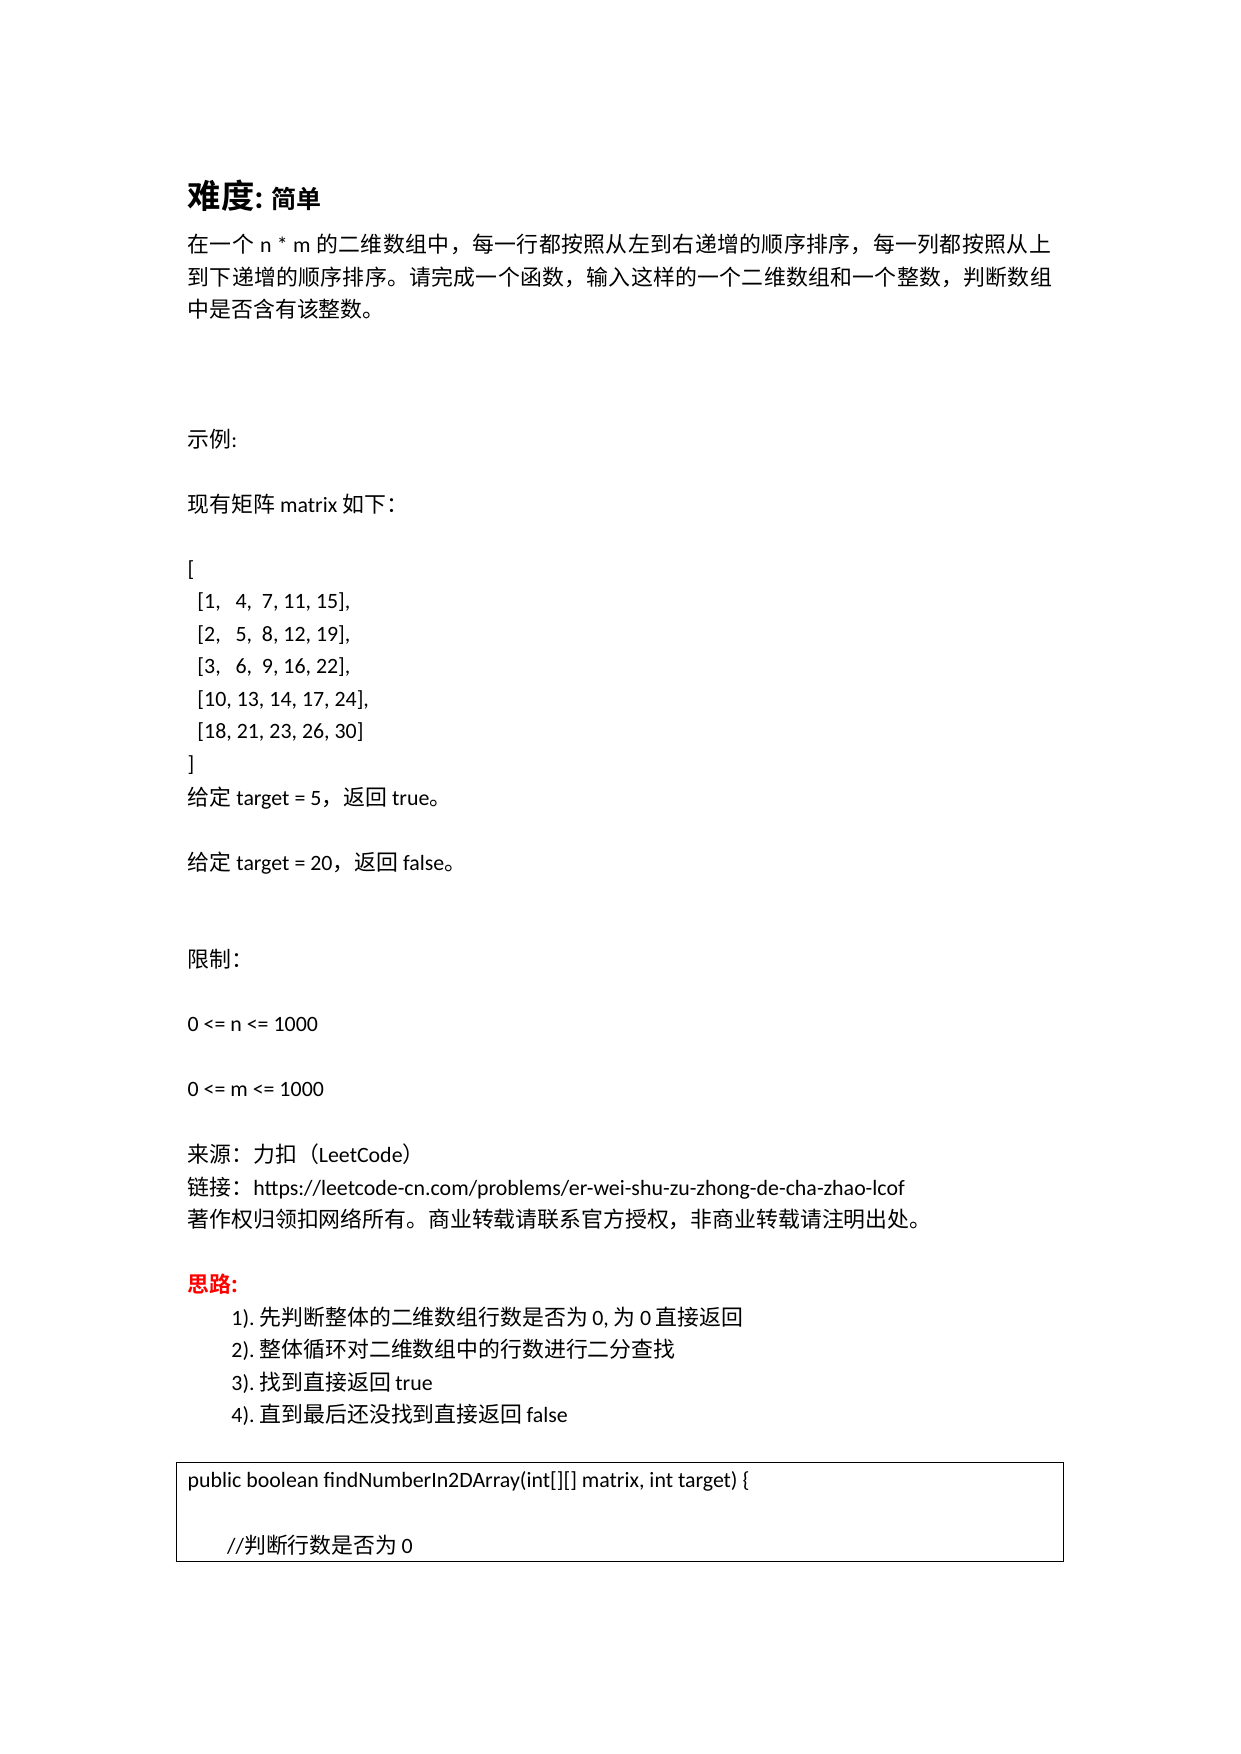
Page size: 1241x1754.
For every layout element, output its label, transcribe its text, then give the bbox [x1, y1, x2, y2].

text 0 <= n <= 1000 [187, 1007, 1053, 1039]
text 链接：https://leetcode-cn.com/problems/er-wei-shu-zu-zhong-de-cha-zhao-lcof [187, 1169, 1053, 1202]
text 1). 先判断整体的二维数组行数是否为0, 为0直接返回 [187, 1299, 1053, 1332]
text [18, 21, 23, 26, 30] [187, 714, 1053, 747]
text ] [187, 747, 1053, 779]
text 示例: [187, 422, 1053, 454]
text [10, 13, 14, 17, 24], [187, 682, 1053, 714]
text 限制： [187, 942, 1053, 974]
text 来源：力扣（LeetCode） [187, 1137, 1053, 1169]
text 2). 整体循环对二维数组中的行数进行二分查找 [187, 1332, 1053, 1364]
text 0 <= m <= 1000 [187, 1072, 1053, 1104]
text [ [187, 552, 1053, 584]
text 在一个 n * m 的二维数组中，每一行都按照从左到右递增的顺序排序，每一列都按照从上到下递增的顺序排序。请完成一个函数，输入这样的一个二维数组和一个整数，判断数组中是否含有该整数。 [187, 227, 1053, 324]
text 给定 target = 20，返回 false。 [187, 844, 1053, 877]
text 思路: [187, 1267, 1053, 1299]
text 难度: 简单 [187, 162, 1053, 227]
text [3, 6, 9, 16, 22], [187, 649, 1053, 682]
text 4). 直到最后还没找到直接返回false [187, 1397, 1053, 1429]
text 著作权归领扣网络所有。商业转载请联系官方授权，非商业转载请注明出处。 [187, 1202, 1053, 1234]
text 3). 找到直接返回true [187, 1364, 1053, 1397]
text [2, 5, 8, 12, 19], [187, 617, 1053, 649]
text 给定 target = 5，返回 true。 [187, 779, 1053, 812]
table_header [177, 1463, 1063, 1561]
text 现有矩阵 matrix 如下： [187, 487, 1053, 519]
text [1, 4, 7, 11, 15], [187, 584, 1053, 617]
